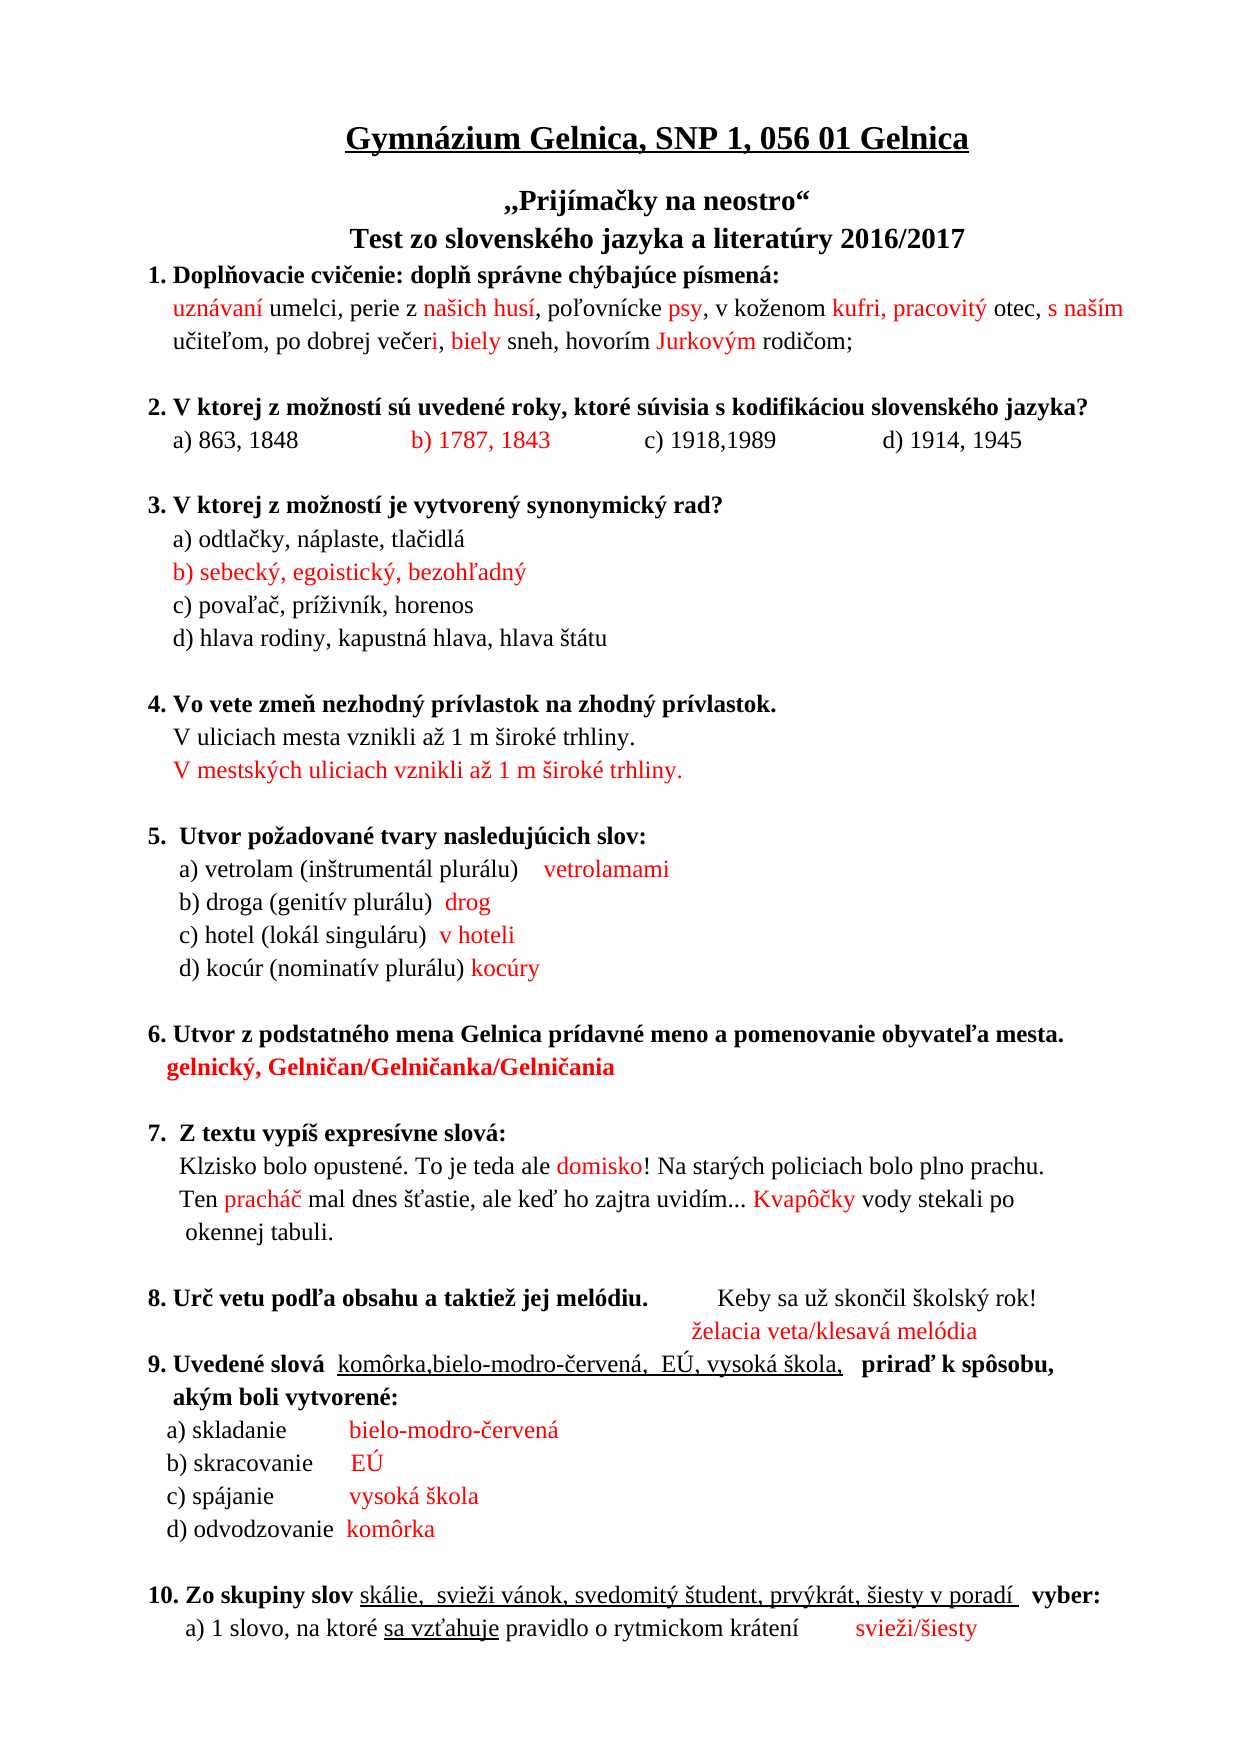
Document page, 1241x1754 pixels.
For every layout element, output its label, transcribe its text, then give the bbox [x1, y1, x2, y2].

text 3. V ktorej z možností je vytvorený synonymický rad? [148, 491, 1167, 519]
text V uliciach mesta vznikli až 1 m široké trhliny. [148, 722, 1167, 751]
text 9. Uvedené slová komôrka,bielo-modro-červená, EÚ, vysoká škola, priraď k spôsobu, [148, 1349, 1167, 1378]
text Test zo slovenského jazyka a literatúry 2016/2017 [148, 222, 1167, 255]
text a) odtlačky, náplaste, tlačidlá [148, 524, 1167, 552]
text a) skladanie bielo-modro-červená [148, 1415, 1167, 1444]
text učiteľom, po dobrej večeri, biely sneh, hovorím Jurkovým rodičom; [148, 326, 1167, 355]
text c) spájanie vysoká škola [148, 1481, 1167, 1510]
text c) hotel (lokál singuláru) v hoteli [148, 920, 1167, 949]
text c) povaľač, príživník, horenos [148, 590, 1167, 618]
text Ten pracháč mal dnes šťastie, ale keď ho zajtra uvidím... Kvapôčky vody stekali po [148, 1184, 1167, 1213]
text želacia veta/klesavá melódia [148, 1316, 1167, 1345]
text okennej tabuli. [148, 1217, 1167, 1246]
text gelnický, Gelničan/Gelničanka/Gelničania [148, 1052, 1167, 1081]
text 10. Zo skupiny slov skálie, svieži vánok, svedomitý študent, prvýkrát, šiesty v poradí vyber: [148, 1580, 1167, 1609]
text a) 1 slovo, na ktoré sa vzťahuje pravidlo o rytmickom krátení svieži/šiesty [148, 1613, 1167, 1642]
text 6. Utvor z podstatného mena Gelnica prídavné meno a pomenovanie obyvateľa mesta. [148, 1019, 1167, 1048]
text a) 863, 1848 b) 1787, 1843 c) 1918,1989 d) 1914, 1945 [148, 425, 1167, 454]
text 8. Urč vetu podľa obsahu a taktiež jej melódiu. Keby sa už skončil školský rok! [148, 1283, 1167, 1312]
text d) kocúr (nominatív plurálu) kocúry [148, 953, 1167, 982]
text b) skracovanie EÚ [148, 1448, 1167, 1477]
text d) odvodzovanie komôrka [148, 1514, 1167, 1543]
text 1. Doplňovacie cvičenie: doplň správne chýbajúce písmená: [148, 260, 1167, 289]
text akým boli vytvorené: [148, 1382, 1167, 1411]
text d) hlava rodiny, kapustná hlava, hlava štátu [148, 623, 1167, 651]
text b) droga (genitív plurálu) drog [148, 887, 1167, 916]
text uznávaní umelci, perie z našich husí, poľovnícke psy, v koženom kufri, pracovitý otec, s naším [148, 293, 1167, 322]
text 7. Z textu vypíš expresívne slová: [148, 1118, 1167, 1147]
text 4. Vo vete zmeň nezhodný prívlastok na zhodný prívlastok. [148, 689, 1167, 717]
text ,,Prijímačky na neostro“ [148, 183, 1167, 217]
text 2. V ktorej z možností sú uvedené roky, ktoré súvisia s kodifikáciou slovenského jazyka? [148, 392, 1167, 421]
text 5. Utvor požadované tvary nasledujúcich slov: [148, 821, 1167, 849]
text b) sebecký, egoistický, bezohľadný [148, 557, 1167, 585]
text a) vetrolam (inštrumentál plurálu) vetrolamami [148, 854, 1167, 883]
text Gymnázium Gelnica, SNP 1, 056 01 Gelnica [148, 118, 1167, 157]
text V mestských uliciach vznikli až 1 m široké trhliny. [148, 755, 1167, 783]
text Klzisko bolo opustené. To je teda ale domisko! Na starých policiach bolo plno prachu. [148, 1151, 1167, 1180]
